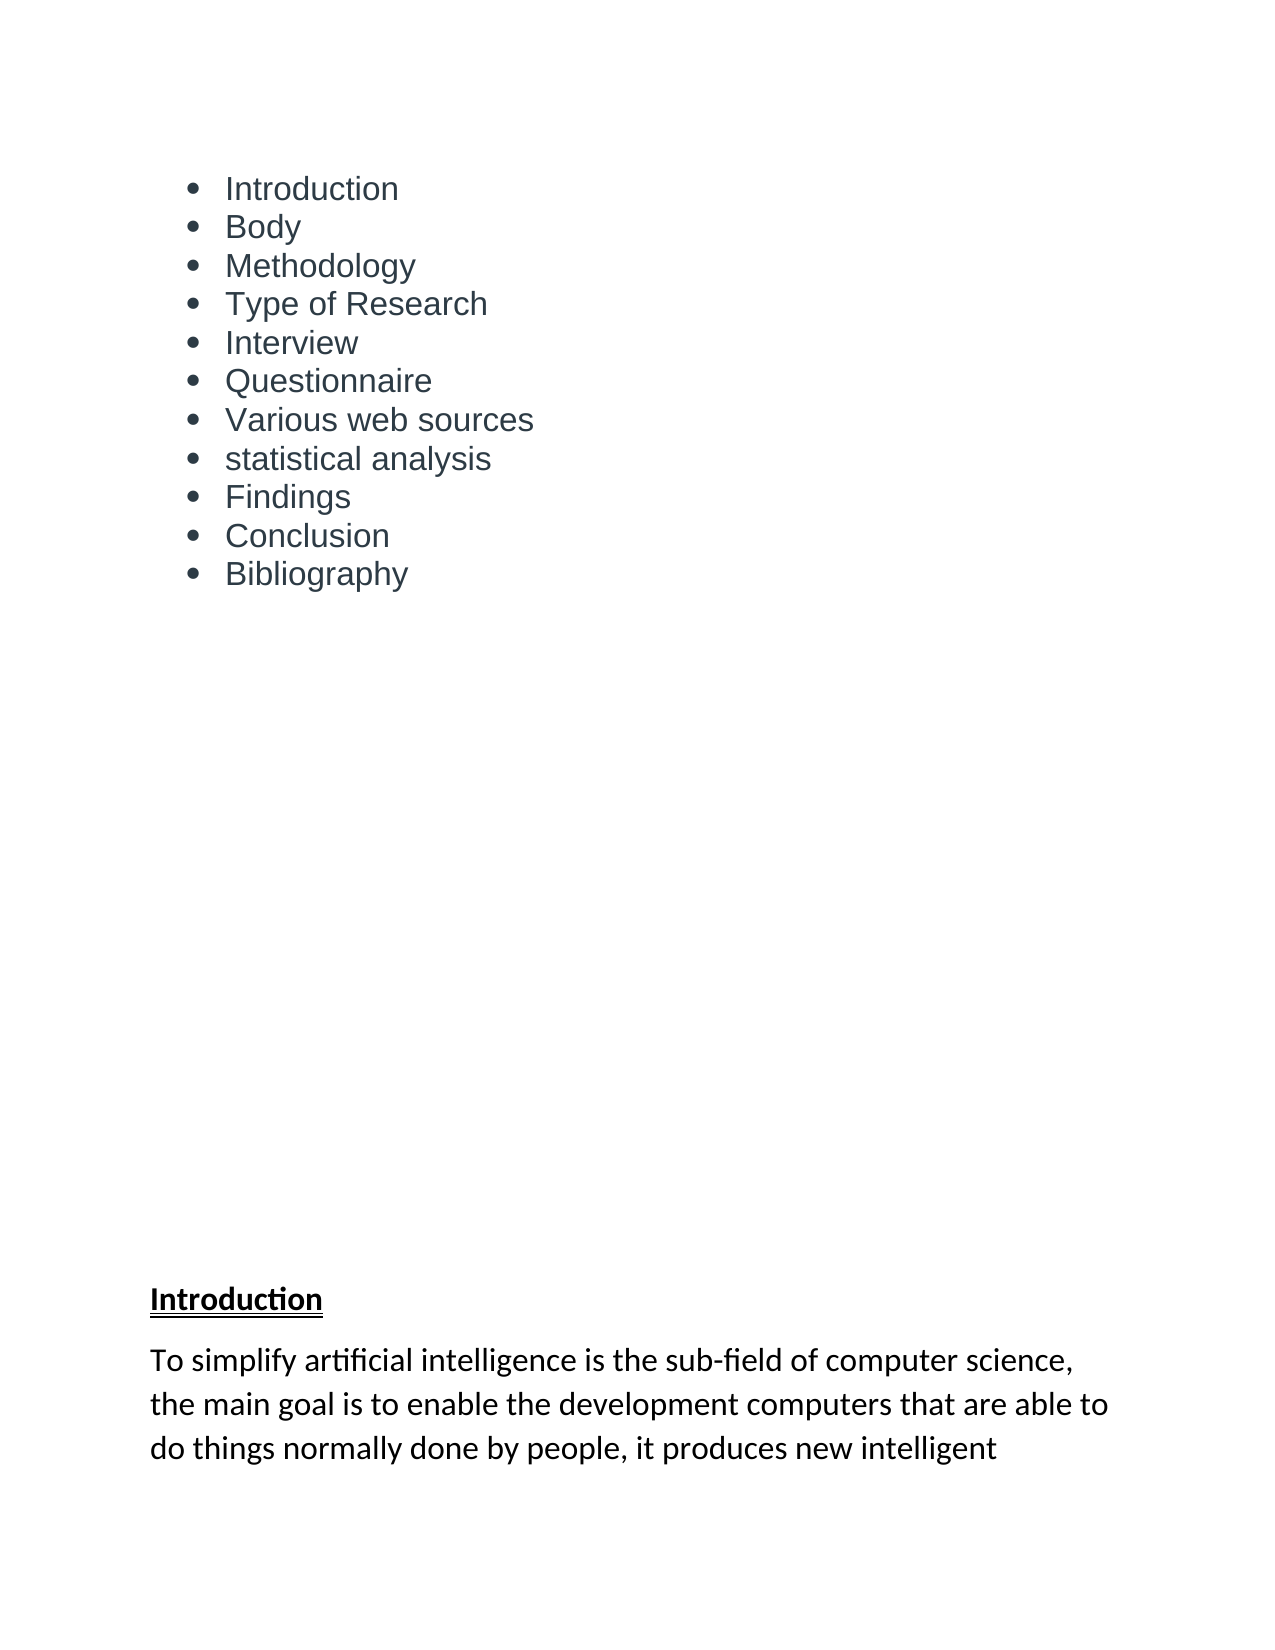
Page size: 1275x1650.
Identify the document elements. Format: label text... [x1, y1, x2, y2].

list Conclusion [187, 516, 1125, 554]
list Questionnaire [187, 361, 1125, 400]
list Type of Research [187, 284, 1125, 323]
text Introduction [150, 1278, 1125, 1319]
list Methodology [187, 246, 1125, 284]
list Interview [187, 323, 1125, 361]
list Findings [187, 477, 1125, 516]
list statistical analysis [187, 438, 1125, 477]
list Body [187, 207, 1125, 246]
list Bibliography [187, 554, 1125, 593]
list Various web sources [187, 400, 1125, 438]
list Introduction [187, 169, 1125, 207]
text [150, 1339, 1125, 1468]
